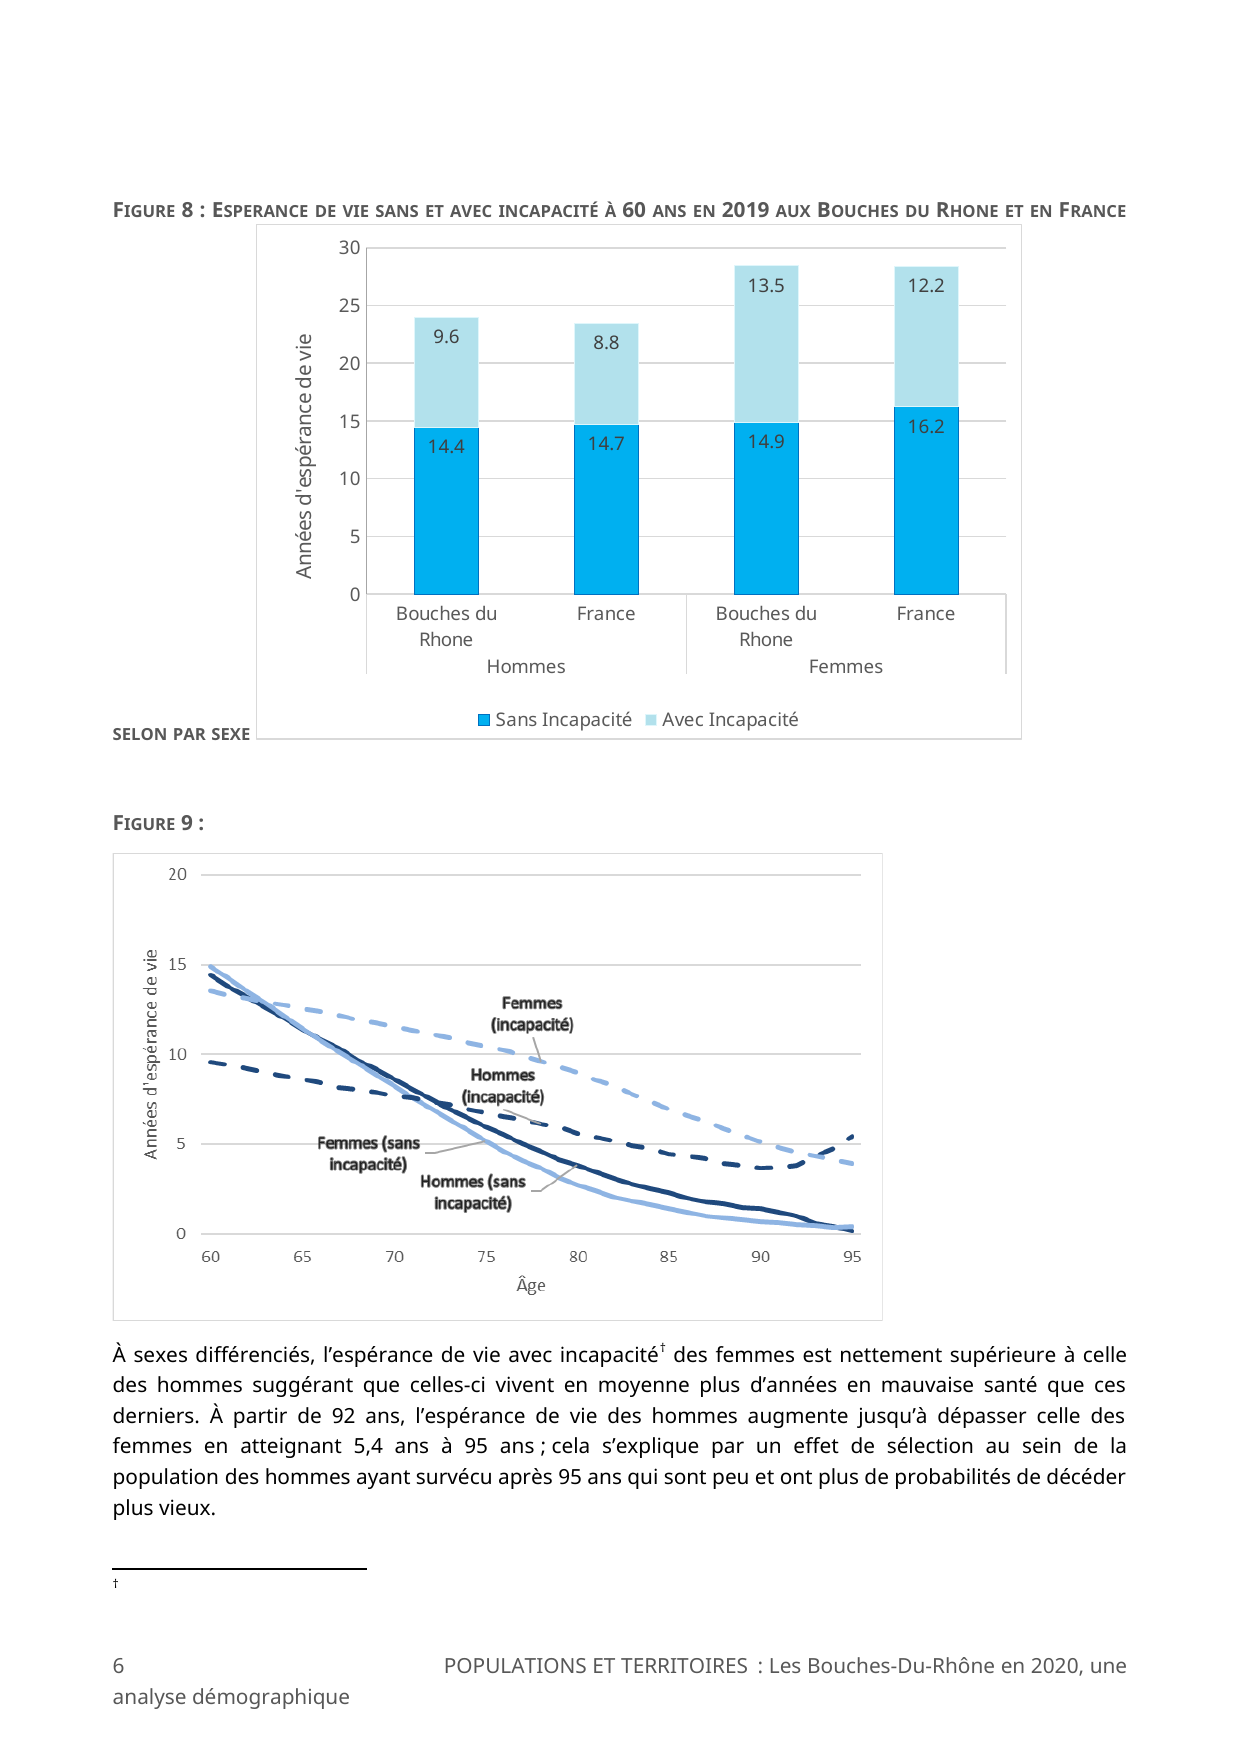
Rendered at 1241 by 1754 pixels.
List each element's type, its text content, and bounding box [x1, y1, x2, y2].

text Figure 8 : Esperance de vie sans et avec incapacité à 60 ans en 2019 aux Bouches du Rhone et en France selon par sexe [112, 195, 1128, 746]
picture [112, 853, 883, 1321]
text Figure 9 : [112, 808, 1128, 836]
text À sexes différenciés, l’espérance de vie avec incapacité des femmes est nettement supérieure à celle des hommes suggérant que celles-ci vivent en moyenne plus d’années en mauvaise santé que ces derniers. À partir de 92 ans, l’espérance de vie des hommes augmente jusqu’à dépasser celle des femmes en atteignant 5,4 ans à 95 ans ; cela s’explique par un effet de sélection au sein de la population des hommes ayant survécu après 95 ans qui sont peu et ont plus de probabilités de décéder plus vieux. [112, 1340, 1128, 1521]
